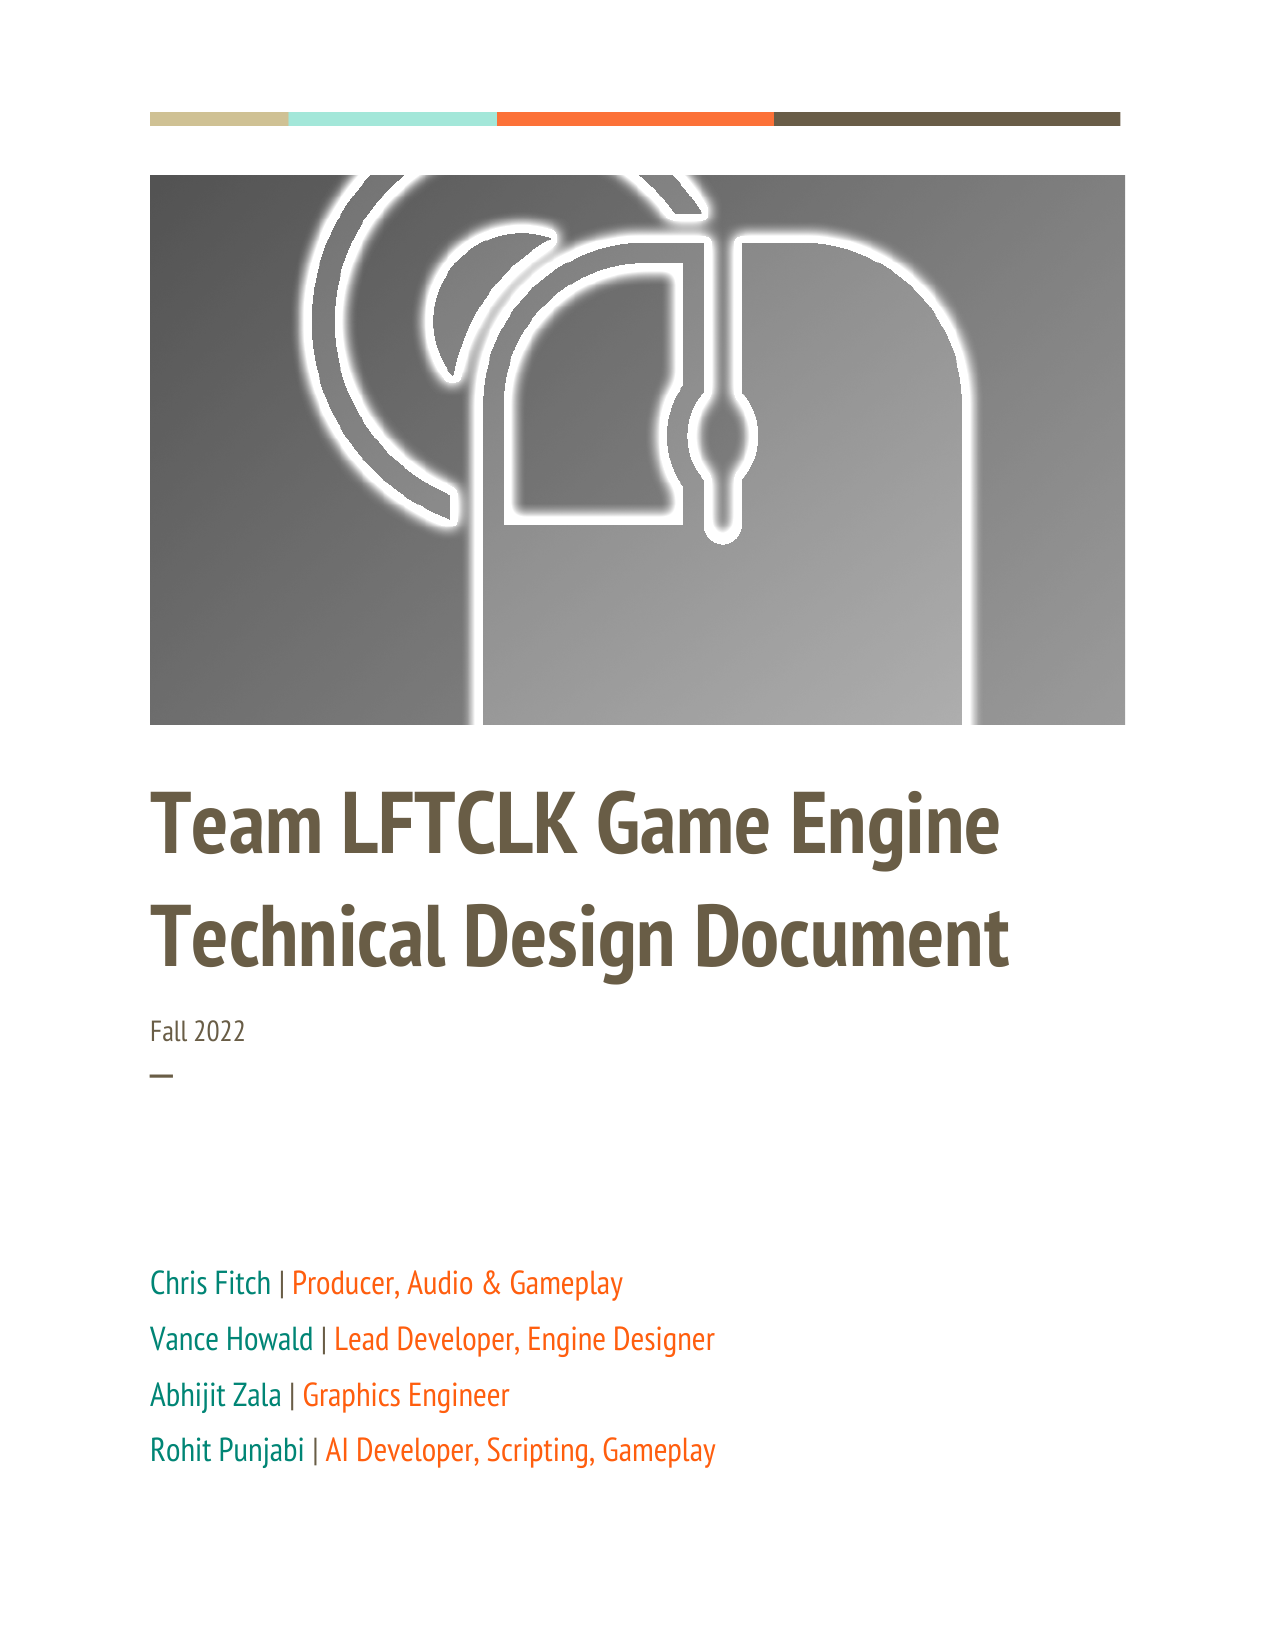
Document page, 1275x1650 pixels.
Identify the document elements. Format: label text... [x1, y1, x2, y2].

picture [150, 112, 1121, 126]
text Chris Fitch | Producer, Audio & Gameplay [150, 1261, 1125, 1304]
subtitle Fall 2022 [150, 1012, 1125, 1049]
text Abhijit Zala | Graphics Engineer [150, 1372, 1125, 1415]
text Rohit Punjabi | AI Developer, Scripting, Gameplay [150, 1428, 1125, 1471]
text Vance Howald | Lead Developer, Engine Designer [150, 1316, 1125, 1359]
picture [150, 175, 1125, 725]
text ─ [150, 1049, 1125, 1101]
title Team LFTCLK Game Engine Technical Design Document [150, 764, 1125, 991]
